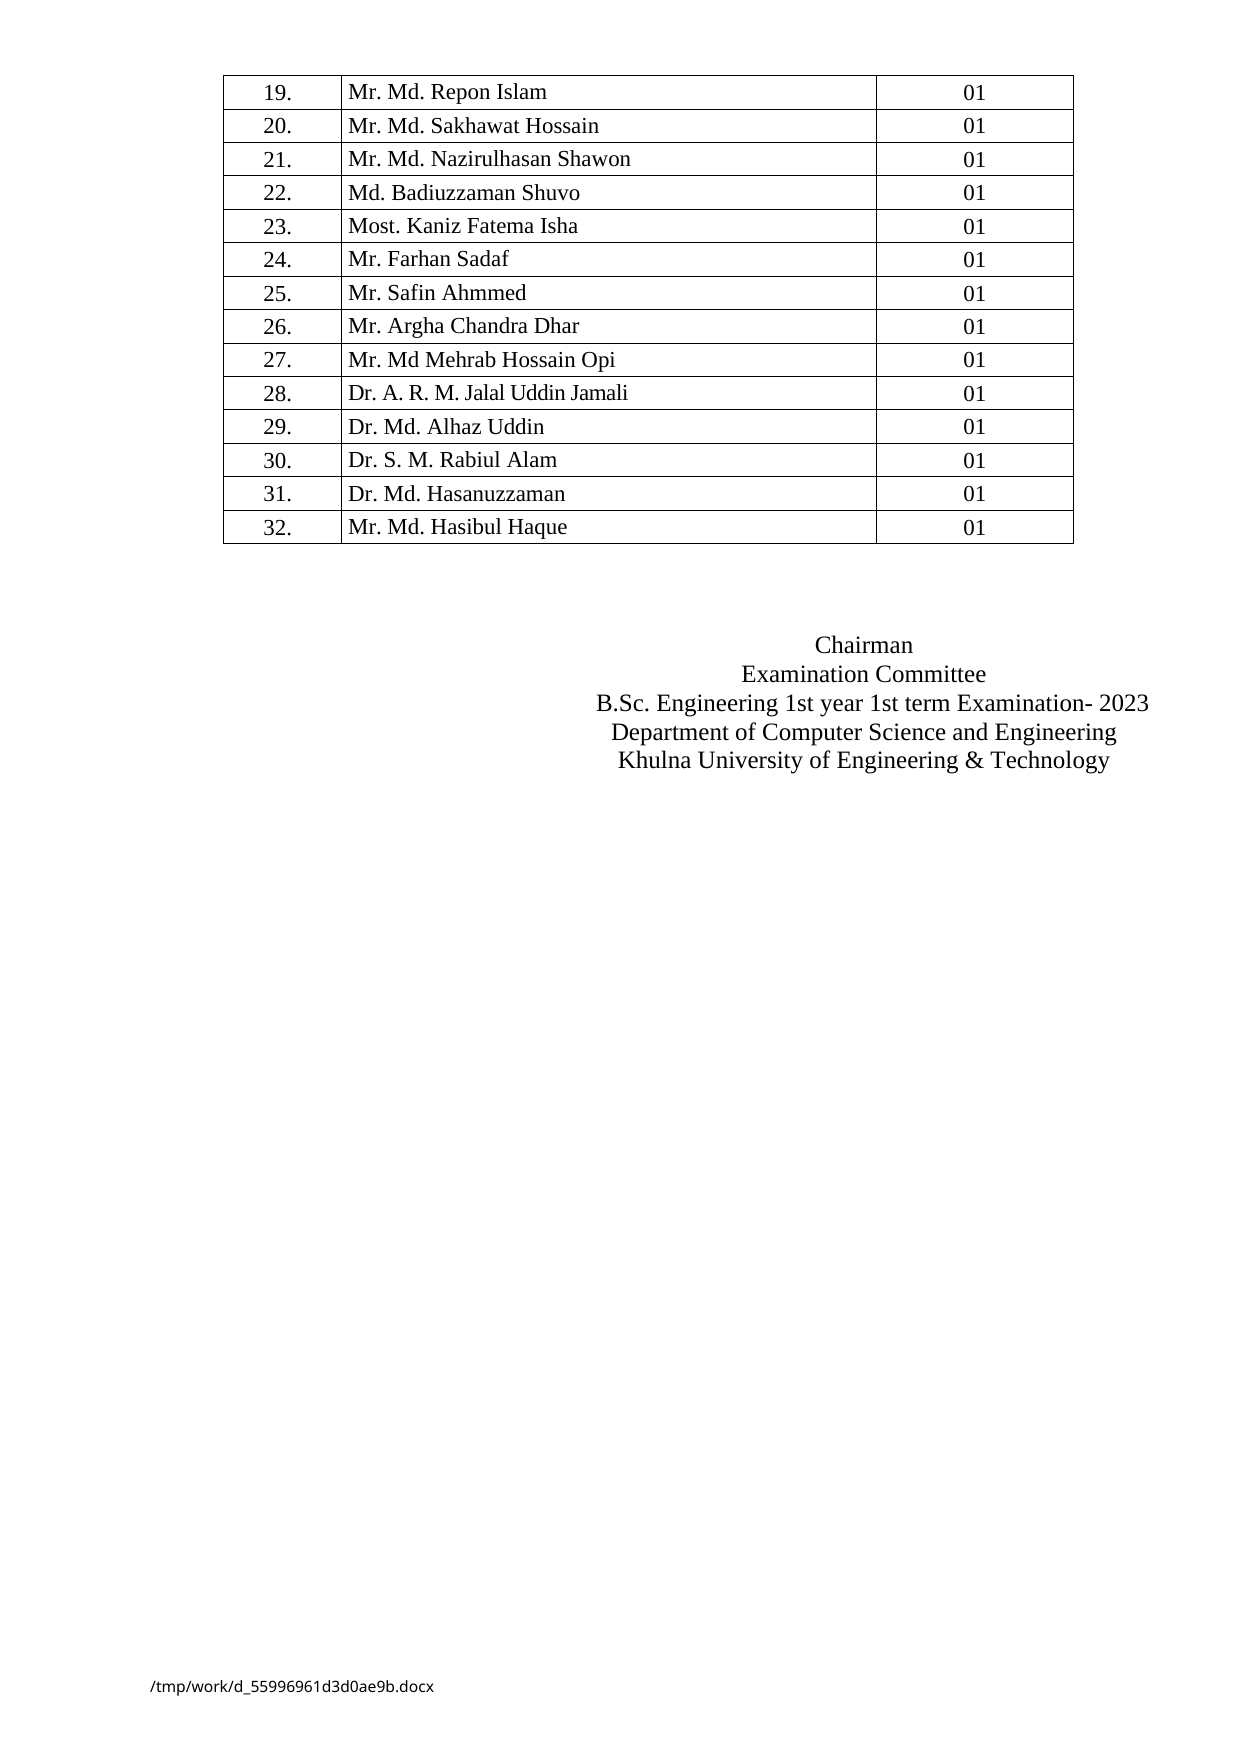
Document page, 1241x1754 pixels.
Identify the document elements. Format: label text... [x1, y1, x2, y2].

text Khulna University of Engineering & Technology [578, 745, 1149, 774]
table_cell Most. Kaniz Fatema Isha [342, 210, 876, 242]
table_cell 01 [877, 110, 1073, 142]
table_cell Mr. Md. Sakhawat Hossain [342, 110, 876, 142]
table_cell [224, 143, 341, 175]
table_cell 01 [877, 477, 1073, 510]
table_cell 01 [877, 277, 1073, 309]
table_cell Mr. Md. Nazirulhasan Shawon [342, 143, 876, 175]
table_cell [224, 377, 341, 409]
table_cell [224, 310, 341, 342]
table_cell [224, 344, 341, 376]
subtitle Chairman [578, 630, 1149, 659]
table_cell [224, 477, 341, 510]
table_cell Dr. Md. Alhaz Uddin [342, 410, 876, 443]
table_cell Mr. Safin Ahmmed [342, 277, 876, 309]
table_cell 01 [877, 377, 1073, 409]
table_cell [224, 210, 341, 242]
table_cell 01 [877, 444, 1073, 476]
table_cell Mr. Md. Repon Islam [342, 76, 876, 108]
table_cell 01 [877, 344, 1073, 376]
table_cell [224, 410, 341, 443]
table_cell [224, 176, 341, 209]
text Department of Computer Science and Engineering [578, 717, 1149, 745]
table_cell Mr. Farhan Sadaf [342, 243, 876, 276]
text Examination Committee [578, 659, 1149, 688]
table_cell 01 [877, 310, 1073, 342]
table_cell Md. Badiuzzaman Shuvo [342, 176, 876, 209]
table_cell 01 [877, 76, 1073, 108]
table_cell [224, 277, 341, 309]
text B.Sc. Engineering 1st year 1st term Examination- 2023 [578, 688, 1149, 717]
table_cell Dr. A. R. M. Jalal Uddin Jamali [342, 377, 876, 409]
table_cell 01 [877, 410, 1073, 443]
table_cell [224, 444, 341, 476]
table_cell Mr. Md. Hasibul Haque [342, 511, 876, 543]
table_cell 01 [877, 511, 1073, 543]
table_cell 01 [877, 176, 1073, 209]
table_cell Mr. Argha Chandra Dhar [342, 310, 876, 342]
table_cell Dr. Md. Hasanuzzaman [342, 477, 876, 510]
table_cell Dr. S. M. Rabiul Alam [342, 444, 876, 476]
table_cell 01 [877, 243, 1073, 276]
table_cell 01 [877, 143, 1073, 175]
table_cell 01 [877, 210, 1073, 242]
table_cell [224, 76, 341, 108]
table_cell [224, 110, 341, 142]
table_cell [224, 243, 341, 276]
table_cell Mr. Md Mehrab Hossain Opi [342, 344, 876, 376]
table_cell [224, 511, 341, 543]
